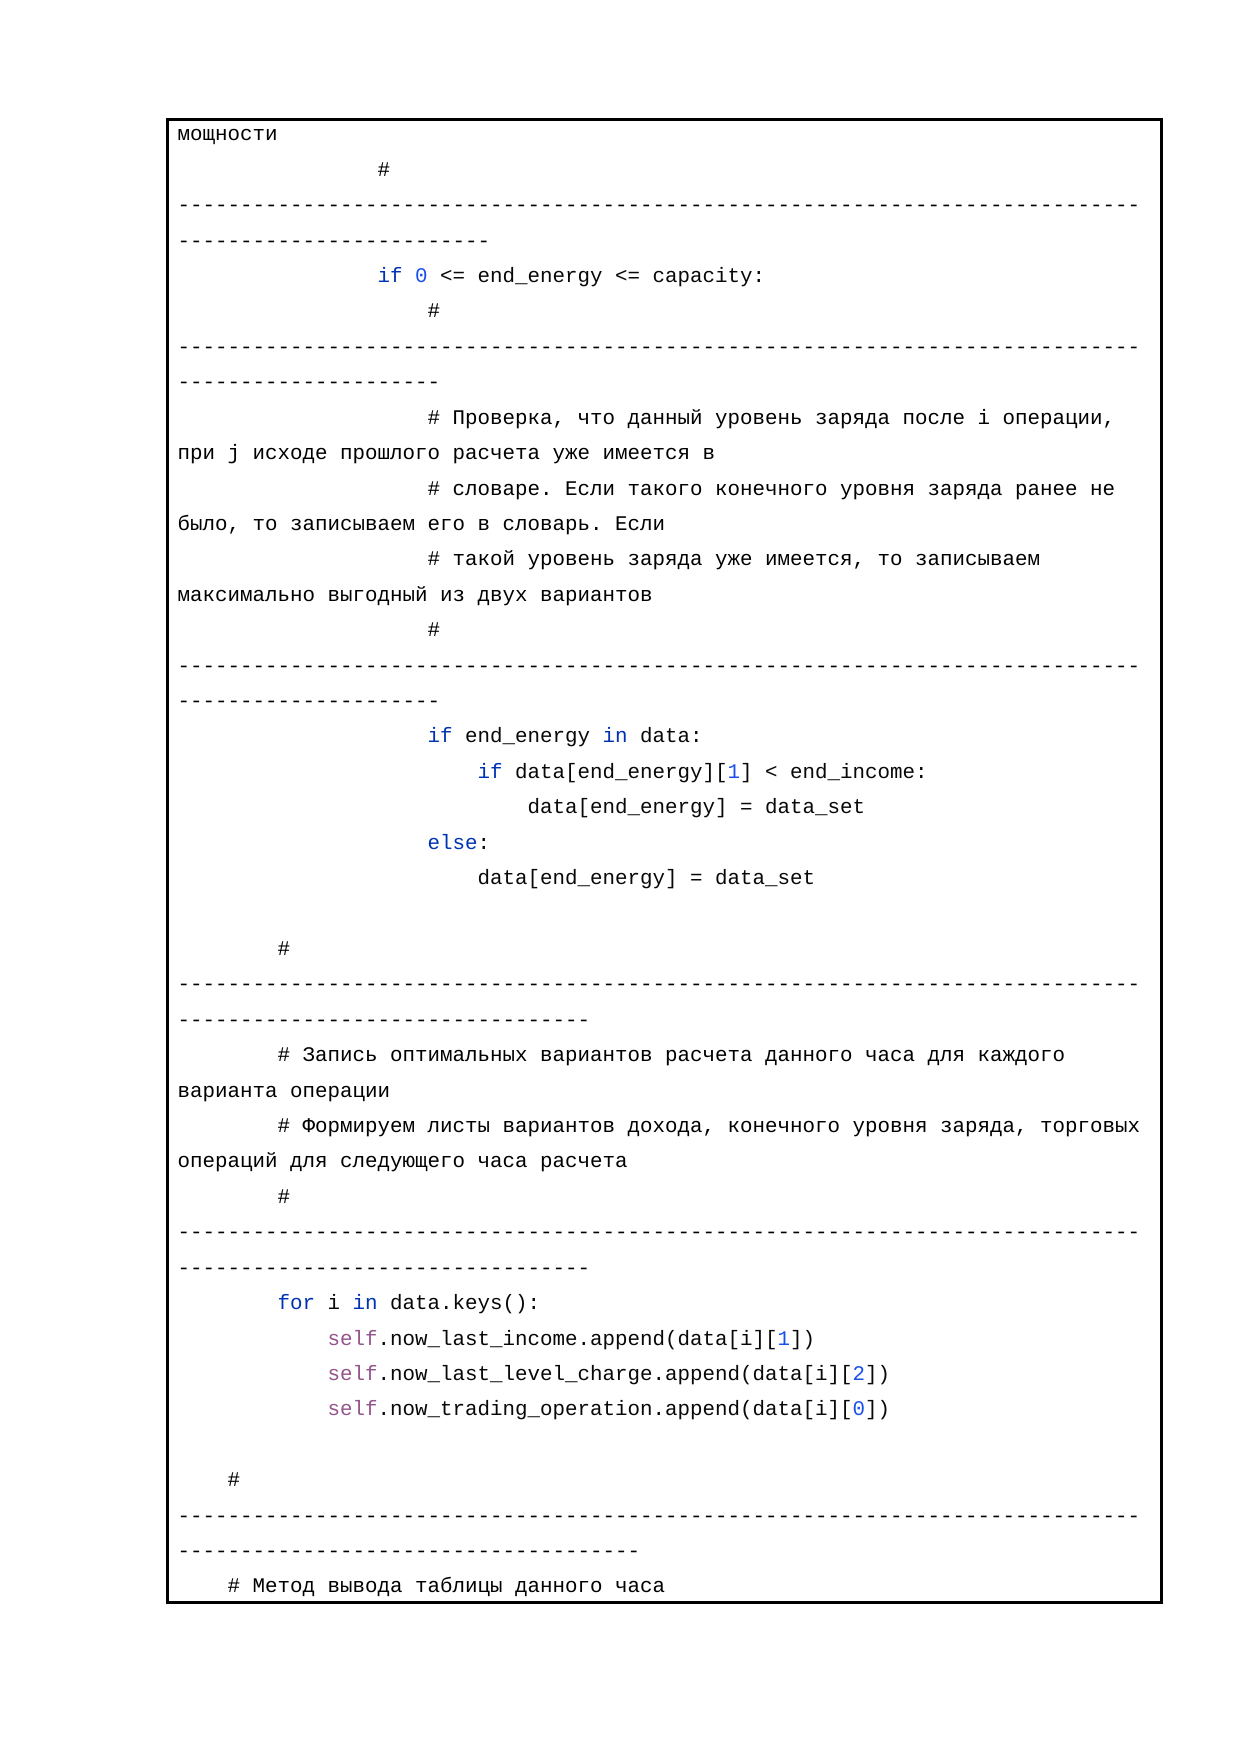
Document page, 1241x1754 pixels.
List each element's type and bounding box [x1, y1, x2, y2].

text [169, 121, 1160, 1601]
